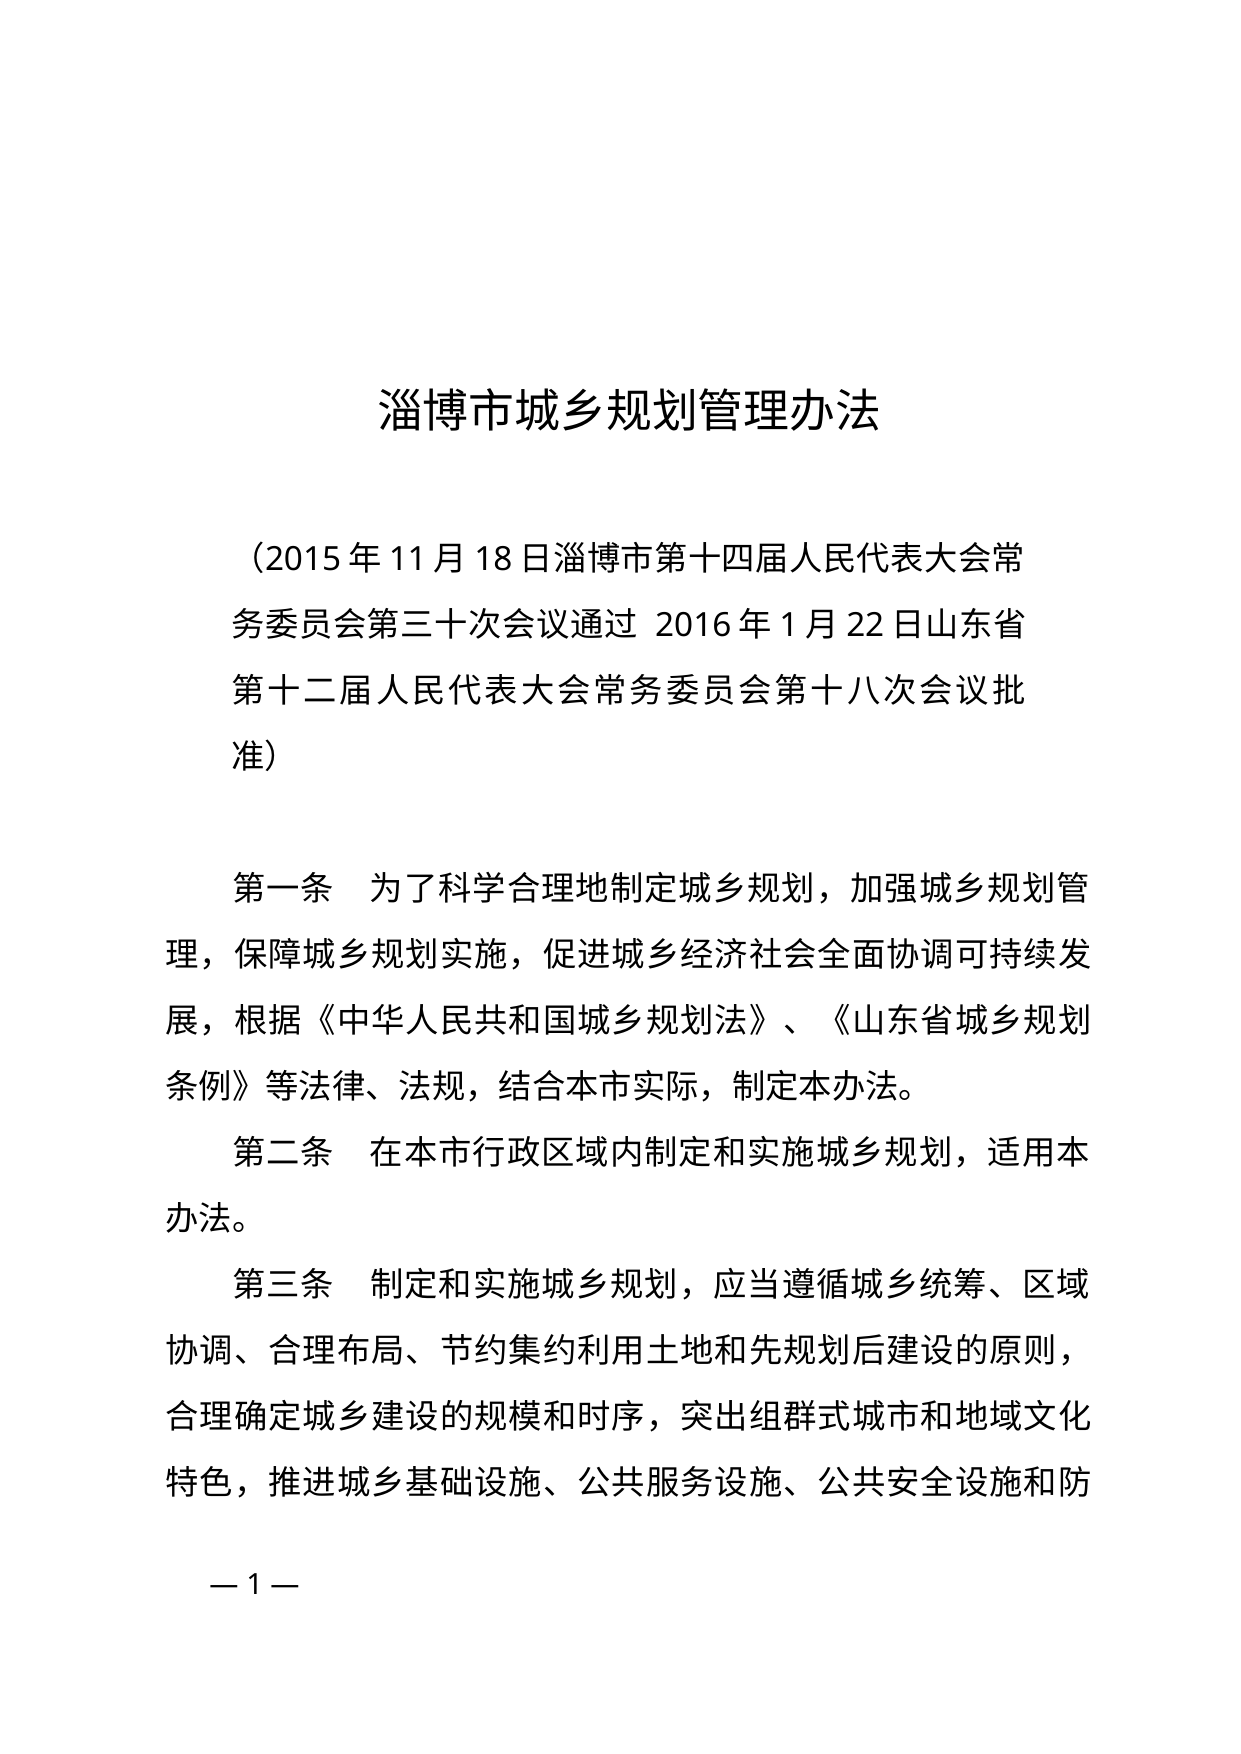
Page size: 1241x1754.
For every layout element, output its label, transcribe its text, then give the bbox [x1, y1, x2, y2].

text 第二条 在本市行政区域内制定和实施城乡规划，适用本办法。 [165, 1117, 1092, 1249]
text （2015年11月18日淄博市第十四届人民代表大会常务委员会第三十次会议通过 2016年1月22日山东省第十二届人民代表大会常务委员会第十八次会议批准） [231, 523, 1027, 787]
text 第一条 为了科学合理地制定城乡规划，加强城乡规划管理，保障城乡规划实施，促进城乡经济社会全面协调可持续发展，根据《中华人民共和国城乡规划法》、《山东省城乡规划条例》等法律、法规，结合本市实际，制定本办法。 [165, 853, 1092, 1117]
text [165, 1249, 1092, 1513]
text 淄博市城乡规划管理办法 [165, 357, 1092, 457]
